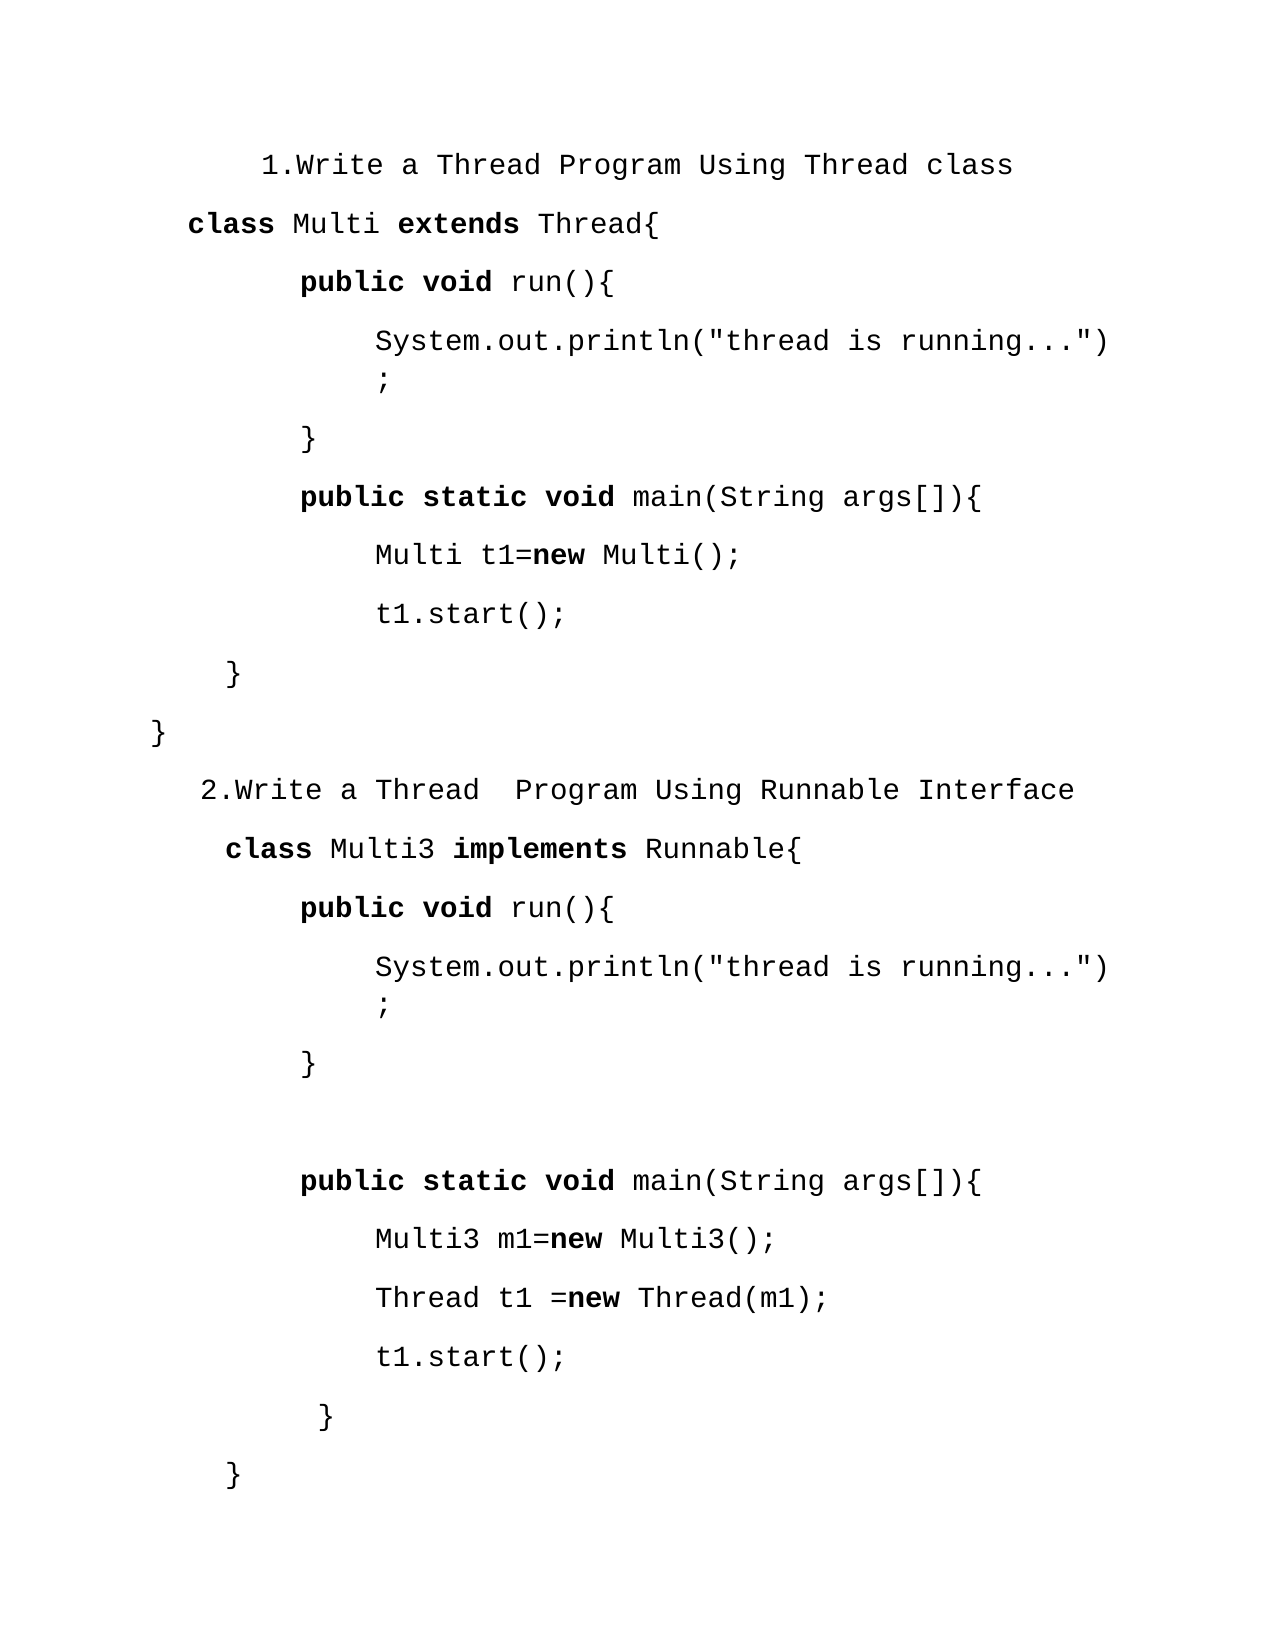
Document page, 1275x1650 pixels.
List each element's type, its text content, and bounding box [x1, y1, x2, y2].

text public static void main(String args[]){ [300, 482, 1125, 515]
text } [150, 717, 1125, 750]
text } [300, 1048, 1125, 1081]
text Multi t1=new Multi(); [375, 540, 1125, 573]
text System.out.println("thread is running..."); [375, 326, 1125, 397]
text Multi3 m1=new Multi3(); [375, 1224, 1125, 1258]
text } [300, 423, 1125, 456]
text class Multi extends Thread{ [187, 209, 1125, 242]
text t1.start(); [375, 1342, 1125, 1375]
text } [225, 658, 1125, 691]
text } [225, 1459, 1125, 1493]
text class Multi3 implements Runnable{ [225, 834, 1125, 867]
text public static void main(String args[]){ [300, 1166, 1125, 1199]
text 2.Write a Thread Program Using Runnable Interface [150, 775, 1125, 808]
text 1.Write a Thread Program Using Thread class [150, 150, 1125, 183]
text t1.start(); [375, 599, 1125, 632]
text public void run(){ [300, 893, 1125, 926]
text public void run(){ [300, 267, 1125, 301]
text Thread t1 =new Thread(m1); [375, 1283, 1125, 1316]
text } [300, 1401, 1125, 1434]
text System.out.println("thread is running..."); [375, 952, 1125, 1023]
